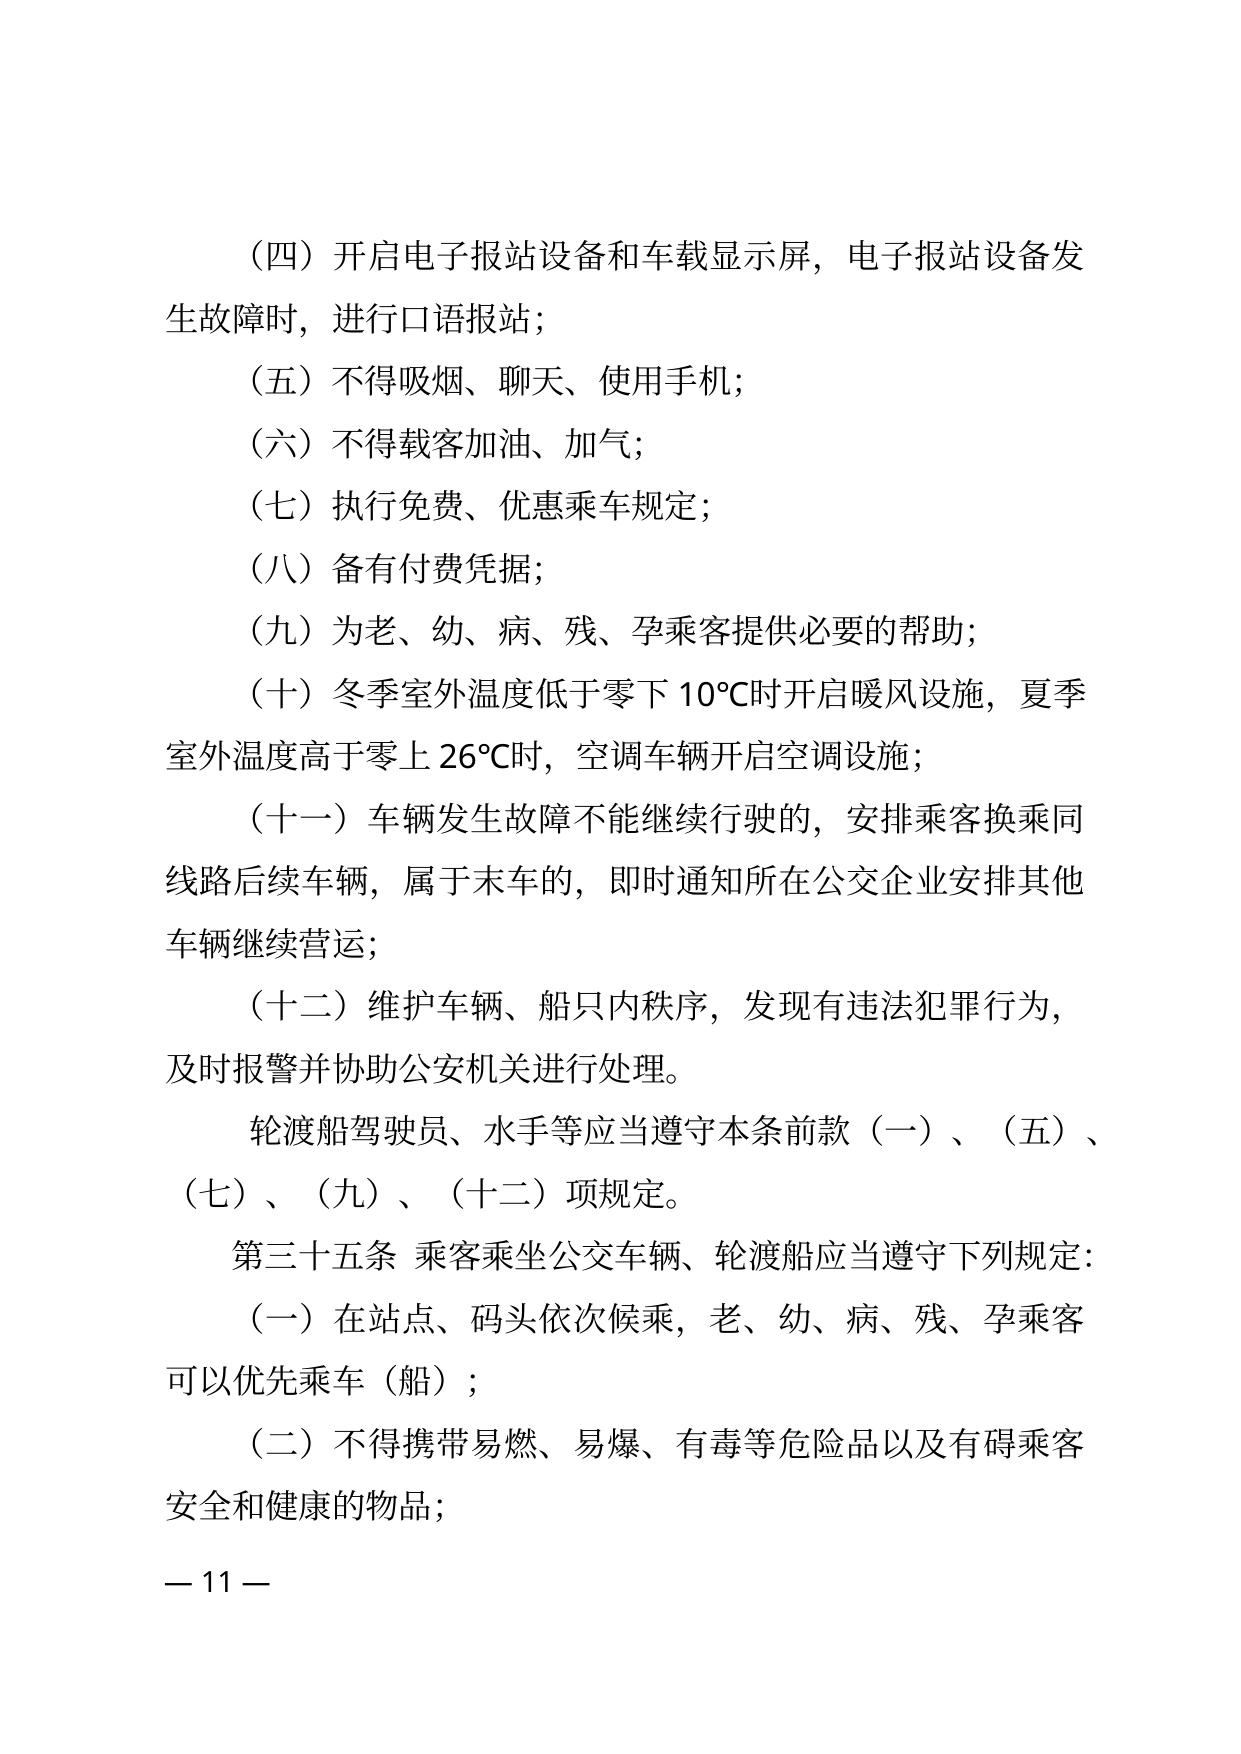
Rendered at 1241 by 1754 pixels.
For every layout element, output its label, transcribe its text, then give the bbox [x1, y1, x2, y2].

text （十）冬季室外温度低于零下10℃时开启暖风设施，夏季室外温度高于零上26℃时，空调车辆开启空调设施； [165, 656, 1087, 781]
text （十一）车辆发生故障不能继续行驶的，安排乘客换乘同线路后续车辆，属于末车的，即时通知所在公交企业安排其他车辆继续营运； [165, 781, 1087, 968]
text （六）不得载客加油、加气； [165, 406, 1087, 468]
text （十二）维护车辆、船只内秩序，发现有违法犯罪行为，及时报警并协助公安机关进行处理。 [165, 968, 1087, 1093]
text 轮渡船驾驶员、水手等应当遵守本条前款（一）、（五）、（七）、（九）、（十二）项规定。 [165, 1093, 1087, 1218]
text （五）不得吸烟、聊天、使用手机； [165, 343, 1087, 406]
text （九）为老、幼、病、残、孕乘客提供必要的帮助； [165, 593, 1087, 656]
text 第三十五条 乘客乘坐公交车辆、轮渡船应当遵守下列规定： [165, 1218, 1087, 1281]
text （七）执行免费、优惠乘车规定； [165, 468, 1087, 531]
text （八）备有付费凭据； [165, 531, 1087, 593]
text （二）不得携带易燃、易爆、有毒等危险品以及有碍乘客安全和健康的物品； [165, 1406, 1087, 1531]
text （一）在站点、码头依次候乘，老、幼、病、残、孕乘客可以优先乘车（船）； [165, 1281, 1087, 1406]
text （四）开启电子报站设备和车载显示屏，电子报站设备发生故障时，进行口语报站； [165, 218, 1087, 343]
